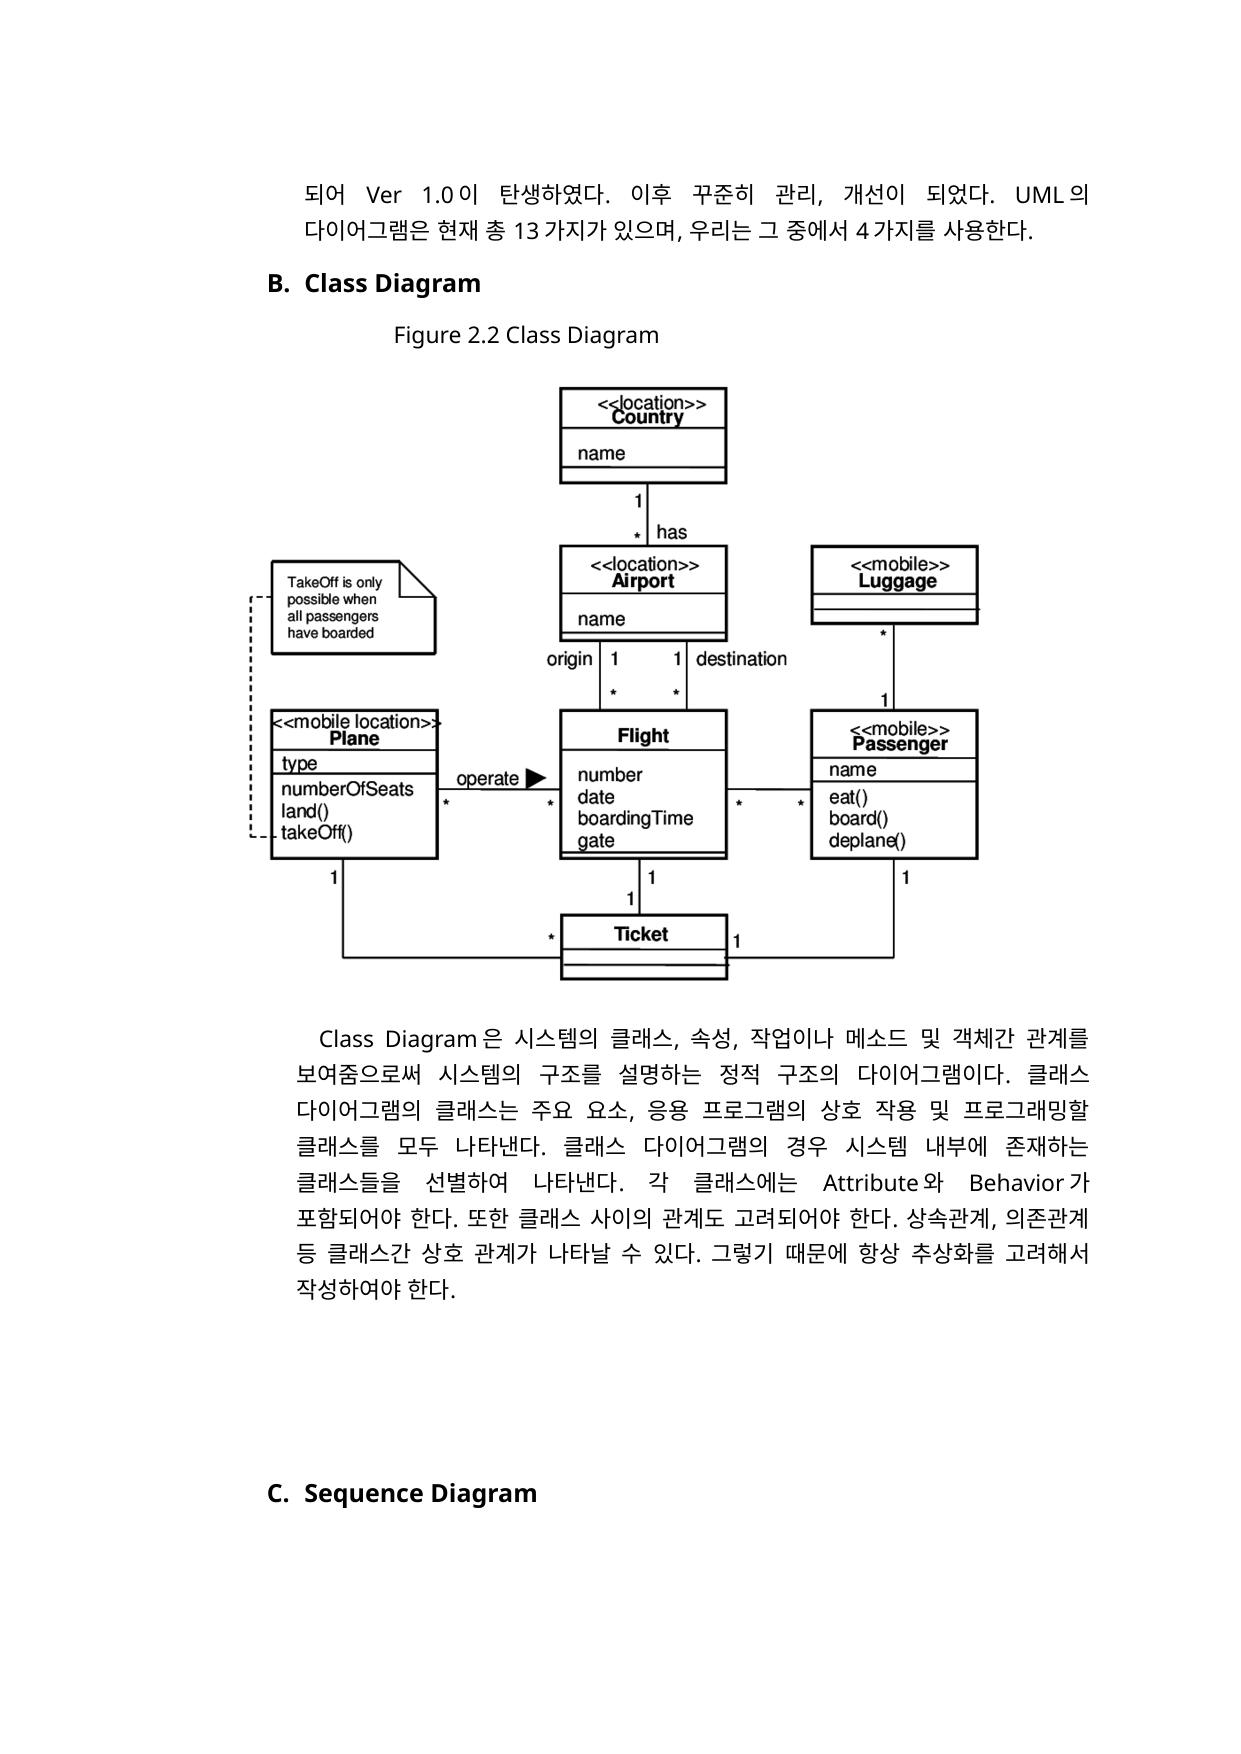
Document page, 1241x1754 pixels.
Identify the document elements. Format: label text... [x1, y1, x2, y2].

list Class Diagram [267, 266, 1090, 300]
picture [222, 363, 1069, 999]
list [304, 177, 1090, 246]
list Figure 2.2 Class Diagram [304, 319, 1090, 350]
list Sequence Diagram [267, 1476, 1090, 1510]
